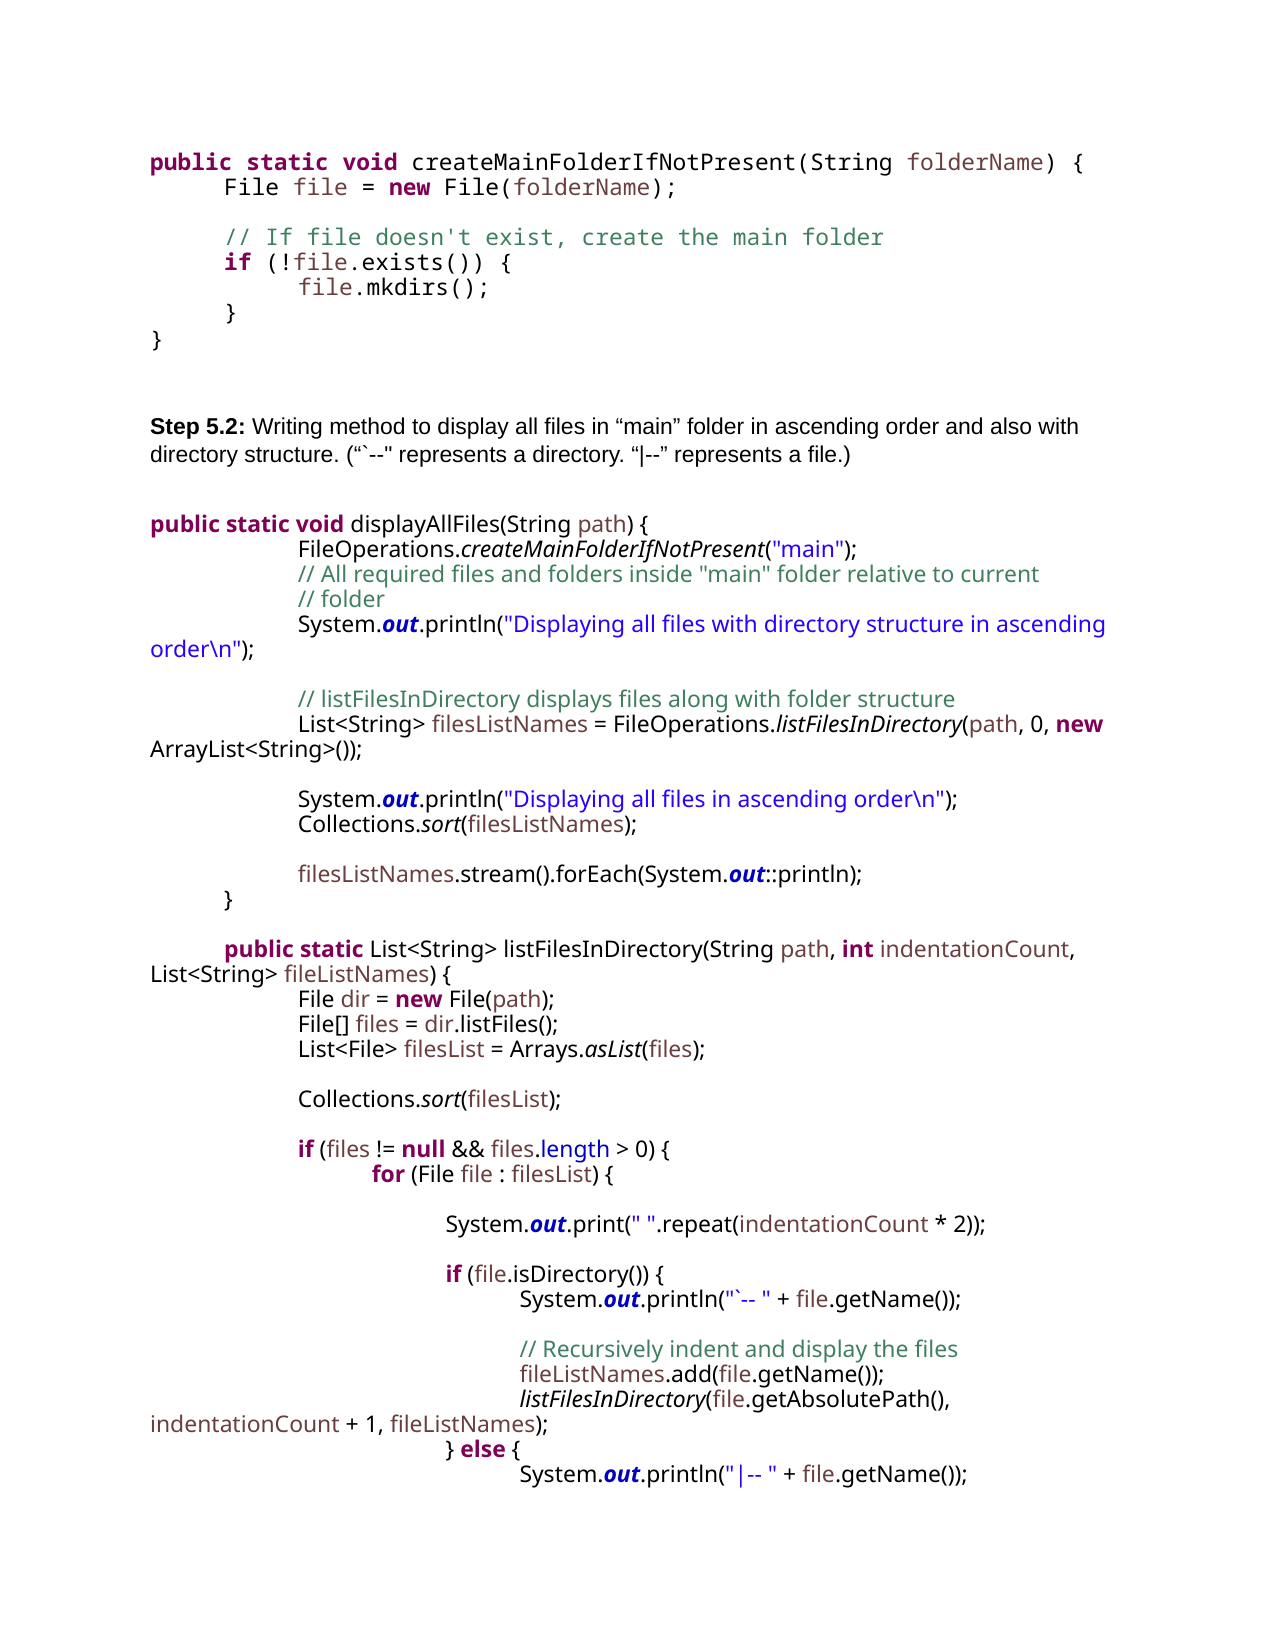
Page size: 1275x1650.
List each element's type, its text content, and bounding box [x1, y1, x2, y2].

text // Recursively indent and display the files [150, 1337, 1125, 1362]
text // listFilesInDirectory displays files along with folder structure [150, 687, 1125, 712]
text List<String> filesListNames = FileOperations.listFilesInDirectory(path, 0, new ArrayList<String>()); [150, 712, 1125, 762]
text Collections.sort(filesList); [150, 1087, 1125, 1112]
text public static List<String> listFilesInDirectory(String path, int indentationCount, List<String> fileListNames) { [150, 937, 1125, 987]
text System.out.println("|-- " + file.getName()); [150, 1462, 1125, 1487]
text if (files != null && files.length > 0) { [150, 1137, 1125, 1162]
text File file = new File(folderName); [150, 175, 1125, 200]
text public static void displayAllFiles(String path) { [150, 512, 1125, 537]
text System.out.println("Displaying all files in ascending order\n"); [150, 787, 1125, 812]
text } [150, 300, 1125, 325]
text for (File file : filesList) { [150, 1162, 1125, 1187]
text if (!file.exists()) { [150, 250, 1125, 275]
text System.out.println("Displaying all files with directory structure in ascending order\n"); [150, 612, 1125, 662]
text file.mkdirs(); [150, 275, 1125, 300]
text List<File> filesList = Arrays.asList(files); [150, 1037, 1125, 1062]
text public static void createMainFolderIfNotPresent(String folderName) { [150, 150, 1125, 175]
text Step 5.2: Writing method to display all files in “main” folder in ascending order and also with directory structure. (“`--" represents a directory. “|--” represents a file.) [150, 411, 1125, 469]
text System.out.print(" ".repeat(indentationCount * 2)); [150, 1212, 1125, 1237]
text Collections.sort(filesListNames); [150, 812, 1125, 837]
text } else { [150, 1437, 1125, 1462]
text System.out.println("`-- " + file.getName()); [150, 1287, 1125, 1312]
text if (file.isDirectory()) { [150, 1262, 1125, 1287]
text FileOperations.createMainFolderIfNotPresent("main"); [150, 537, 1125, 562]
text filesListNames.stream().forEach(System.out::println); [150, 862, 1125, 887]
text File[] files = dir.listFiles(); [150, 1012, 1125, 1037]
text // folder [150, 587, 1125, 612]
text // All required files and folders inside "main" folder relative to current [150, 562, 1125, 587]
text listFilesInDirectory(file.getAbsolutePath(), indentationCount + 1, fileListNames); [150, 1387, 1125, 1437]
text } [150, 887, 1125, 912]
text // If file doesn't exist, create the main folder [150, 225, 1125, 250]
text File dir = new File(path); [150, 987, 1125, 1012]
text fileListNames.add(file.getName()); [150, 1362, 1125, 1387]
text } [150, 325, 1125, 354]
